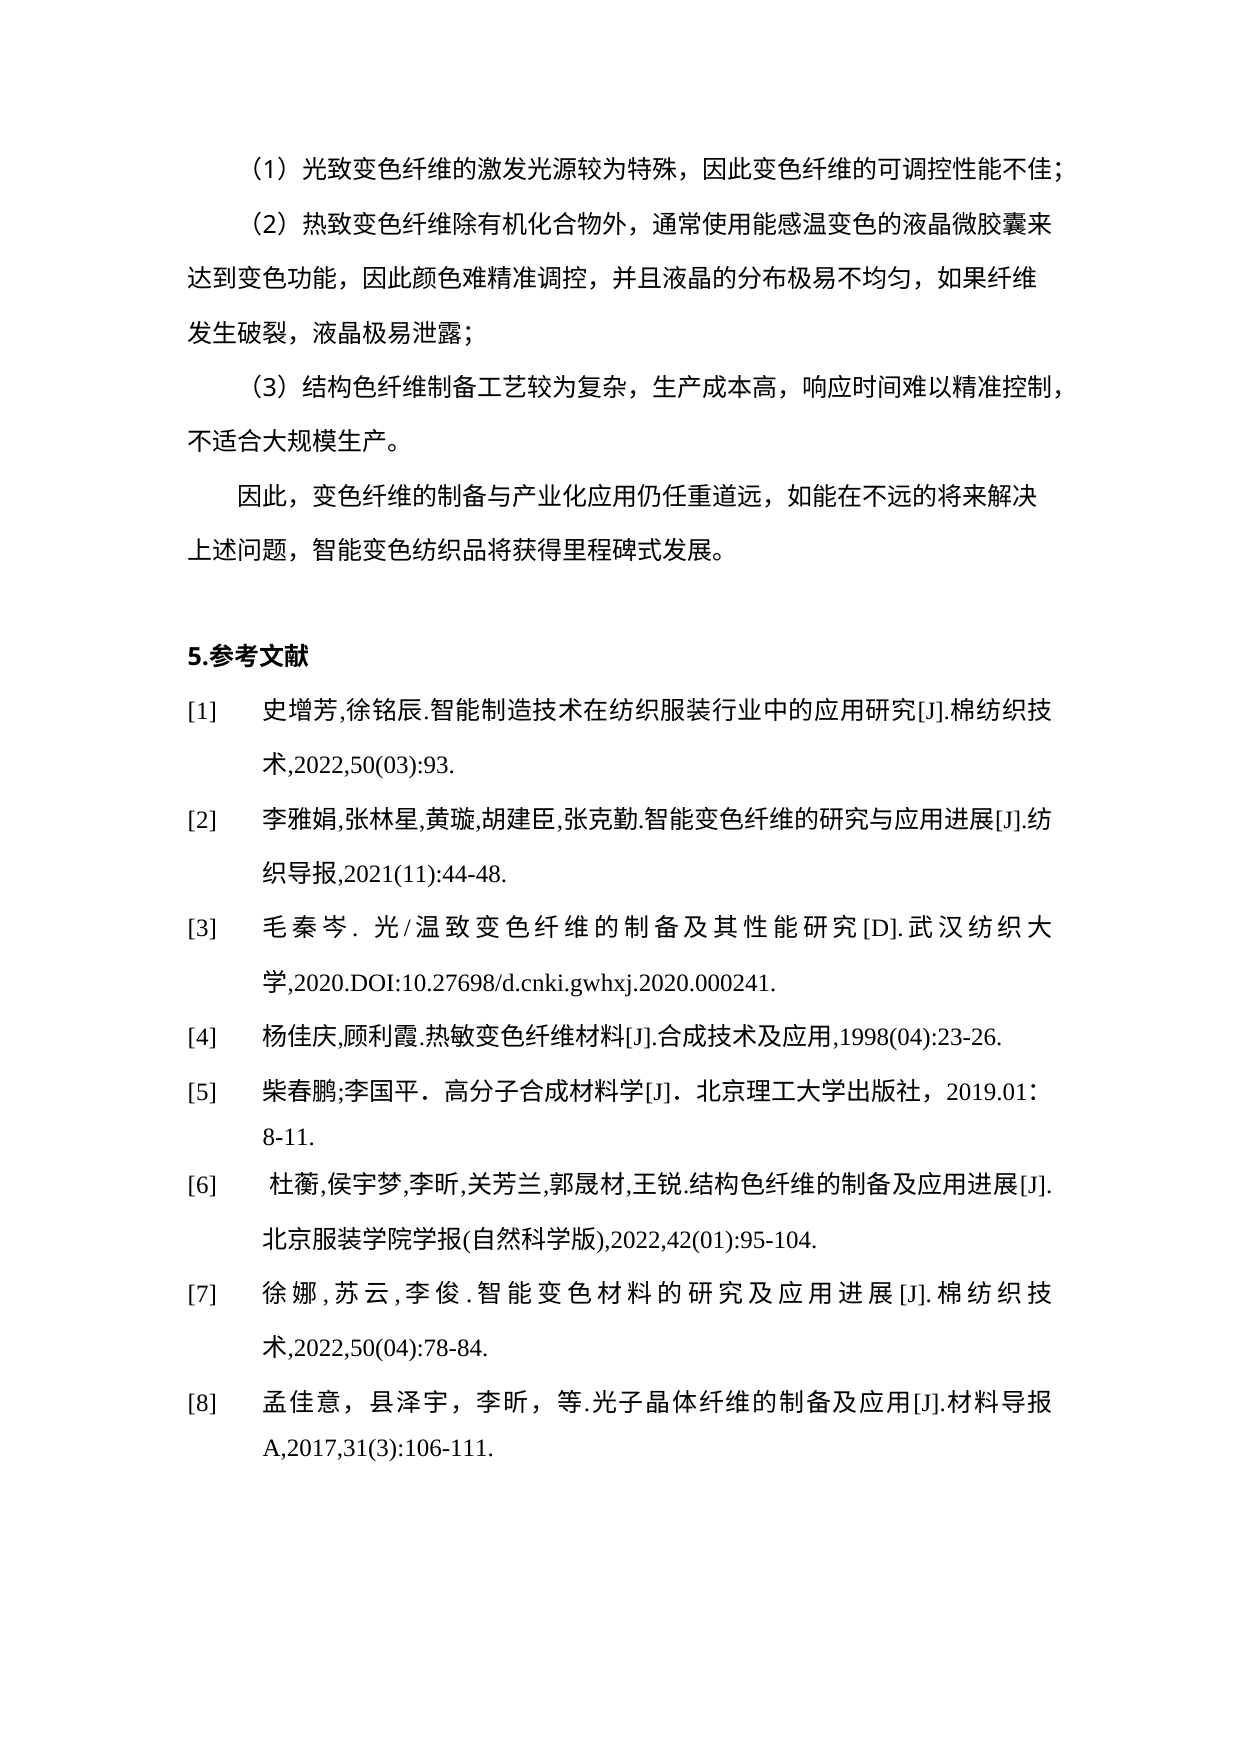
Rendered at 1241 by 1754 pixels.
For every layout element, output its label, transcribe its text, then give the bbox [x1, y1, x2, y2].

text （2）热致变色纤维除有机化合物外，通常使用能感温变色的液晶微胶囊来达到变色功能，因此颜色难精准调控，并且液晶的分布极易不均匀，如果纤维发生破裂，液晶极易泄露； [187, 204, 1053, 349]
text [7] 徐娜,苏云,李俊.智能变色材料的研究及应用进展[J].棉纺织技术,2022,50(04):78-84. [187, 1273, 1053, 1364]
text 5.参考文献 [187, 636, 1053, 672]
text （1）光致变色纤维的激发光源较为特殊，因此变色纤维的可调控性能不佳； [187, 150, 1053, 186]
text [2] 李雅娟,张林星,黄璇,胡建臣,张克勤.智能变色纤维的研究与应用进展[J].纺织导报,2021(11):44-48. [187, 799, 1053, 890]
text 因此，变色纤维的制备与产业化应用仍任重道远，如能在不远的将来解决上述问题，智能变色纺织品将获得里程碑式发展。 [187, 476, 1053, 567]
text [1] 史增芳,徐铭辰.智能制造技术在纺织服装行业中的应用研究[J].棉纺织技术,2022,50(03):93. [187, 690, 1053, 781]
text [6] 杜蘅,侯宇梦,李昕,关芳兰,郭晟材,王锐.结构色纤维的制备及应用进展[J].北京服装学院学报(自然科学版),2022,42(01):95-104. [187, 1165, 1053, 1255]
text [8] 孟佳意，县泽宇，李昕，等.光子晶体纤维的制备及应用[J].材料导报A,2017,31(3):106-111. [187, 1382, 1053, 1462]
text [5] 柴春鹏;李国平．高分子合成材料学[J]．北京理工大学出版社，2019.01：8-11. [187, 1071, 1053, 1150]
text [4] 杨佳庆,顾利霞.热敏变色纤维材料[J].合成技术及应用,1998(04):23-26. [187, 1017, 1053, 1053]
text （3）结构色纤维制备工艺较为复杂，生产成本高，响应时间难以精准控制，不适合大规模生产。 [187, 367, 1053, 458]
text [3] 毛秦岑. 光/温致变色纤维的制备及其性能研究[D].武汉纺织大学,2020.DOI:10.27698/d.cnki.gwhxj.2020.000241. [187, 908, 1053, 998]
